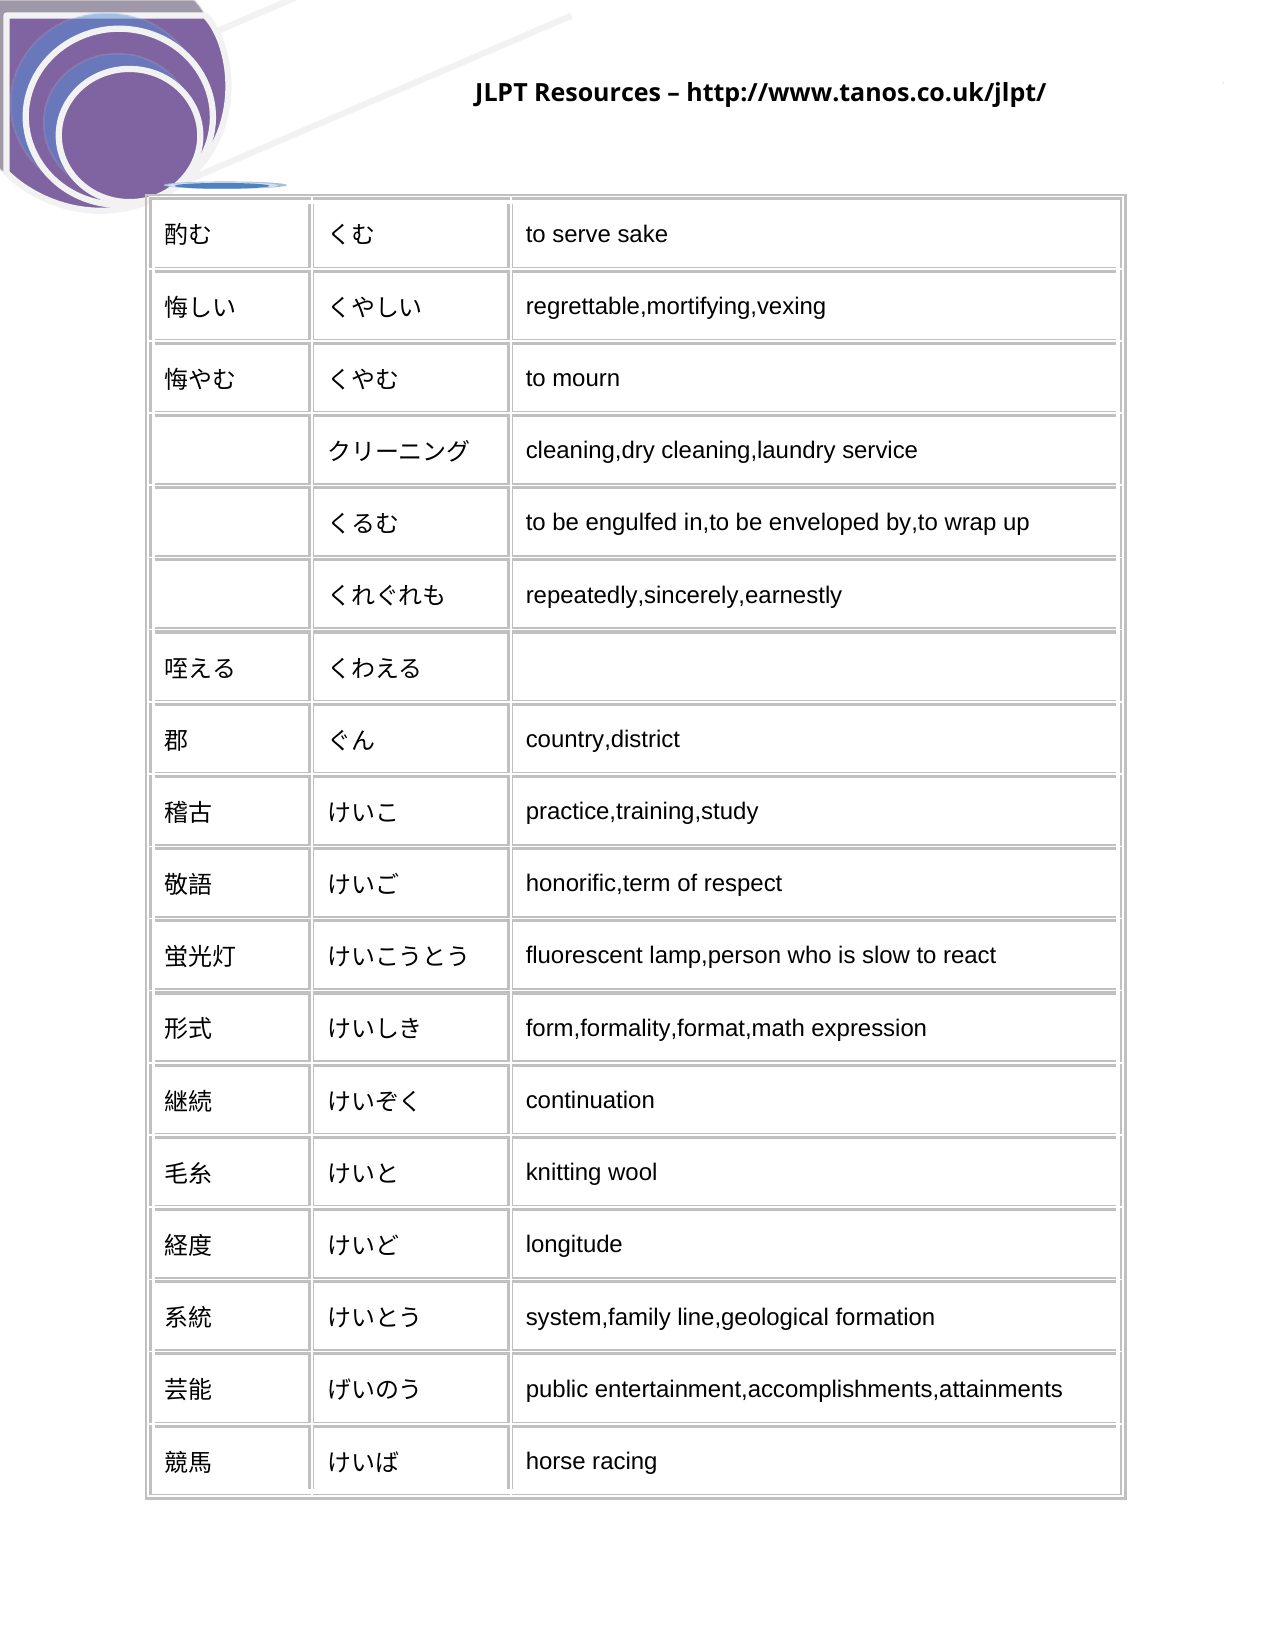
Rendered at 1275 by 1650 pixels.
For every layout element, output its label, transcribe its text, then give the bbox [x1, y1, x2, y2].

table_cell けいど [314, 1211, 507, 1277]
table_cell 敬語 [149, 844, 311, 916]
table_cell honorific,term of respect [510, 844, 1123, 916]
table_cell 悔しい [149, 266, 311, 338]
table_cell to be engulfed in,to be enveloped by,to wrap up [510, 483, 1123, 555]
table_cell くむ [311, 196, 510, 266]
table_cell country,district [510, 700, 1123, 772]
table_cell げいのう [314, 1355, 507, 1421]
table_cell longitude [510, 1205, 1123, 1277]
table_cell [510, 627, 1123, 699]
table_cell 形式 [149, 988, 311, 1060]
table_cell 悔やむ [149, 339, 311, 411]
table_cell 系統 [149, 1277, 311, 1349]
table_cell 郡 [149, 700, 311, 772]
table_cell クリーニング [314, 417, 507, 483]
table_cell horse racing [510, 1421, 1123, 1493]
table_cell system,family line,geological formation [510, 1277, 1123, 1349]
table_cell ぐん [314, 706, 507, 772]
table_cell knitting wool [510, 1133, 1123, 1205]
table_cell to serve sake [510, 196, 1123, 266]
table_cell [149, 555, 311, 627]
table_cell 酌む [152, 200, 311, 266]
table_cell くるむ [314, 489, 507, 555]
table_cell けいこうとう [314, 922, 507, 988]
table_cell くれぐれも [314, 561, 507, 627]
table_cell けいば [311, 1421, 510, 1493]
table_cell けいぞく [314, 1067, 507, 1133]
table_cell けいこ [314, 778, 507, 844]
table_cell repeatedly,sincerely,earnestly [510, 555, 1123, 627]
table_cell cleaning,dry cleaning,laundry service [510, 411, 1123, 483]
table_cell to mourn [510, 339, 1123, 411]
table_cell 競馬 [149, 1421, 311, 1493]
table_cell 継続 [149, 1060, 311, 1133]
table_cell 毛糸 [149, 1133, 311, 1205]
table_cell 蛍光灯 [149, 916, 311, 988]
table_cell public entertainment,accomplishments,attainments [510, 1349, 1123, 1421]
table_cell くやしい [314, 273, 507, 338]
table_cell continuation [510, 1060, 1123, 1133]
table_cell [149, 411, 311, 483]
table_cell けいご [314, 850, 507, 916]
table_cell 稽古 [149, 772, 311, 844]
table_cell form,formality,format,math expression [510, 988, 1123, 1060]
table_cell regrettable,mortifying,vexing [510, 266, 1123, 338]
table_cell くやむ [314, 345, 507, 411]
table_cell けいとう [314, 1283, 507, 1349]
table_cell [149, 483, 311, 555]
table_cell 芸能 [149, 1349, 311, 1421]
table_cell practice,training,study [510, 772, 1123, 844]
table_cell 咥える [149, 627, 311, 699]
table_cell 経度 [149, 1205, 311, 1277]
table_cell fluorescent lamp,person who is slow to react [510, 916, 1123, 988]
table_cell くわえる [314, 634, 507, 699]
table_cell けいと [314, 1139, 507, 1205]
table_cell けいしき [314, 995, 507, 1060]
